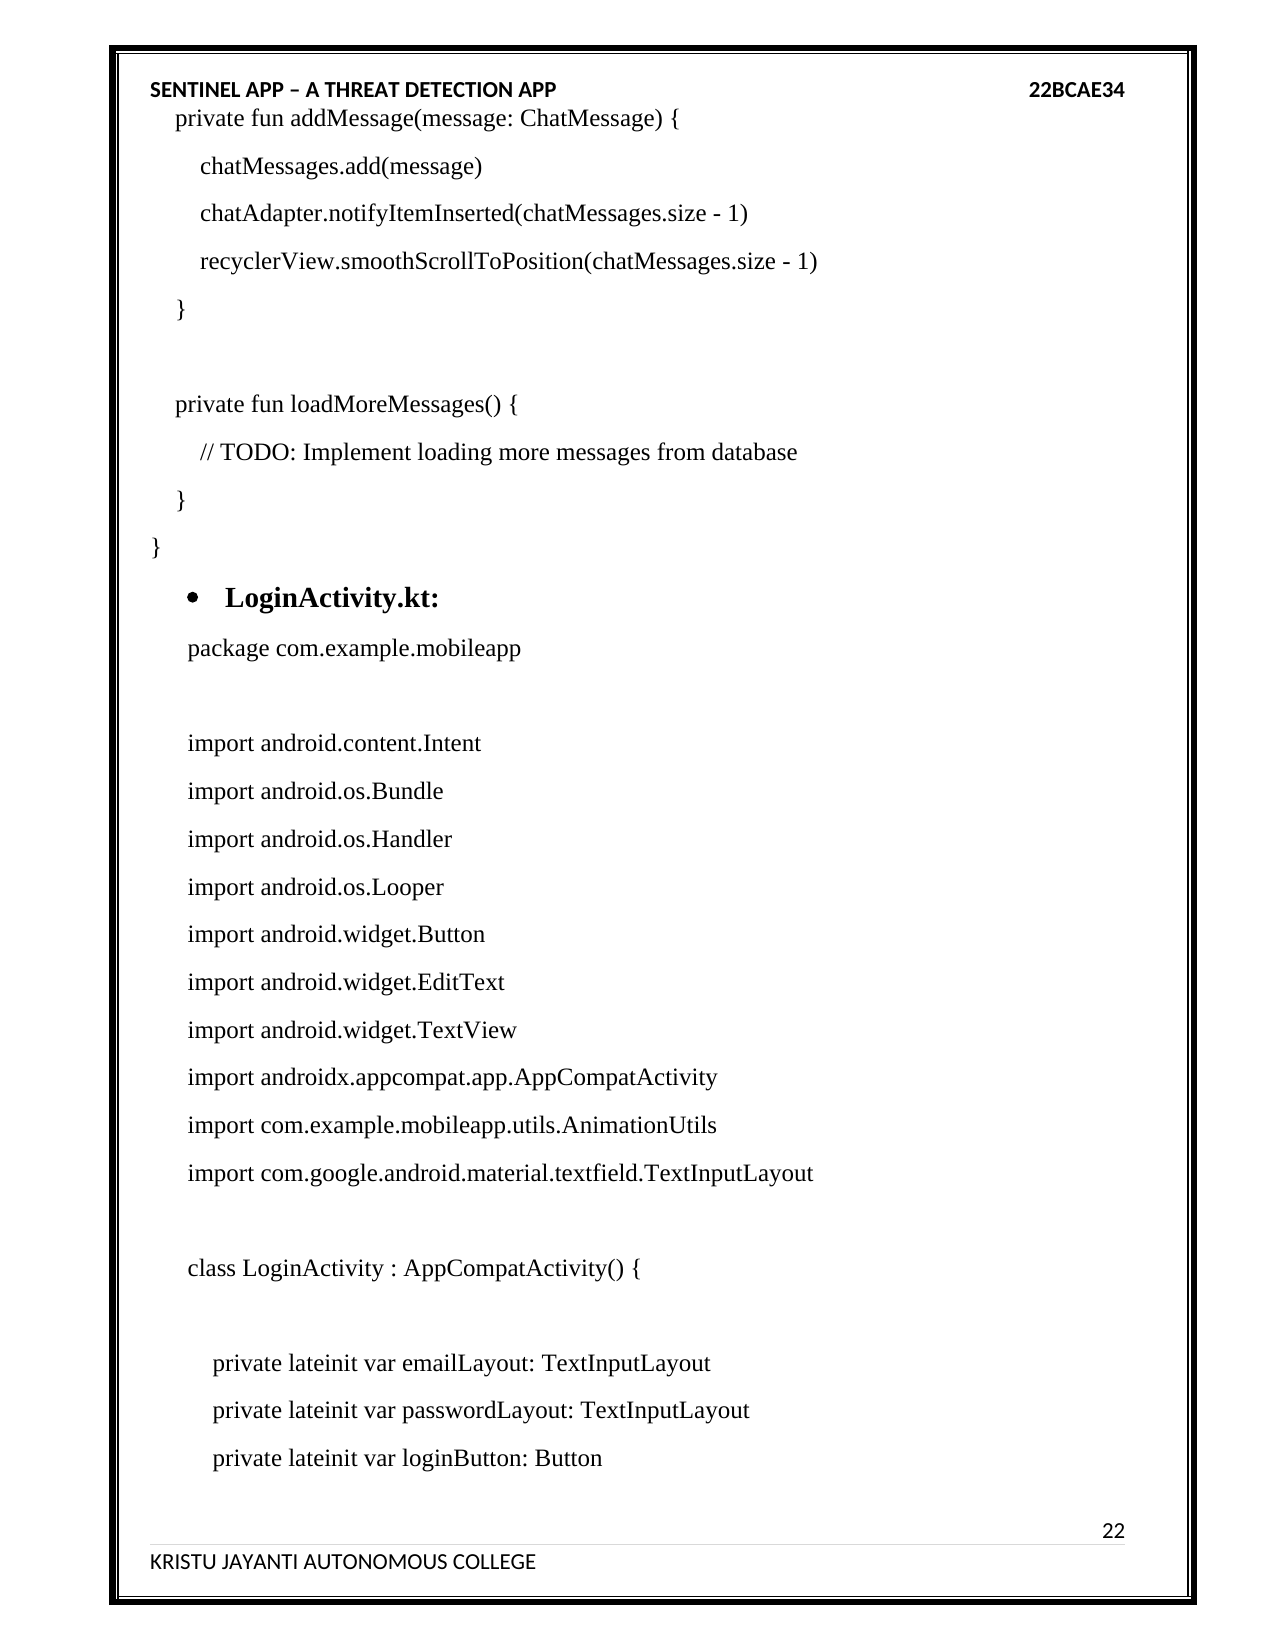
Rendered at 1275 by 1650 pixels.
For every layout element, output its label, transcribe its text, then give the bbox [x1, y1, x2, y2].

text class LoginActivity : AppCompatActivity() { [187, 1253, 1125, 1282]
text } [150, 532, 1125, 561]
text } [150, 485, 1125, 513]
text import android.os.Handler [187, 824, 1125, 853]
text private fun addMessage(message: ChatMessage) { [150, 103, 1125, 132]
text import android.widget.Button [187, 919, 1125, 948]
text // TODO: Implement loading more messages from database [150, 437, 1125, 466]
text private lateinit var loginButton: Button [187, 1443, 1125, 1472]
text private lateinit var emailLayout: TextInputLayout [187, 1348, 1125, 1377]
text import com.google.android.material.textfield.TextInputLayout [187, 1158, 1125, 1187]
text import android.os.Looper [187, 872, 1125, 900]
text private lateinit var passwordLayout: TextInputLayout [187, 1396, 1125, 1424]
text recyclerView.smoothScrollToPosition(chatMessages.size - 1) [150, 246, 1125, 275]
text import android.widget.EditText [187, 967, 1125, 996]
text package com.example.mobileapp [187, 633, 1125, 662]
text import android.content.Intent [187, 728, 1125, 757]
text import android.os.Bundle [187, 776, 1125, 805]
text import androidx.appcompat.app.AppCompatActivity [187, 1062, 1125, 1091]
text chatMessages.add(message) [150, 151, 1125, 179]
text import com.example.mobileapp.utils.AnimationUtils [187, 1110, 1125, 1139]
list LoginActivity.kt: [187, 580, 1125, 614]
text chatAdapter.notifyItemInserted(chatMessages.size - 1) [150, 198, 1125, 227]
text } [150, 294, 1125, 323]
text import android.widget.TextView [187, 1015, 1125, 1043]
text private fun loadMoreMessages() { [150, 389, 1125, 418]
